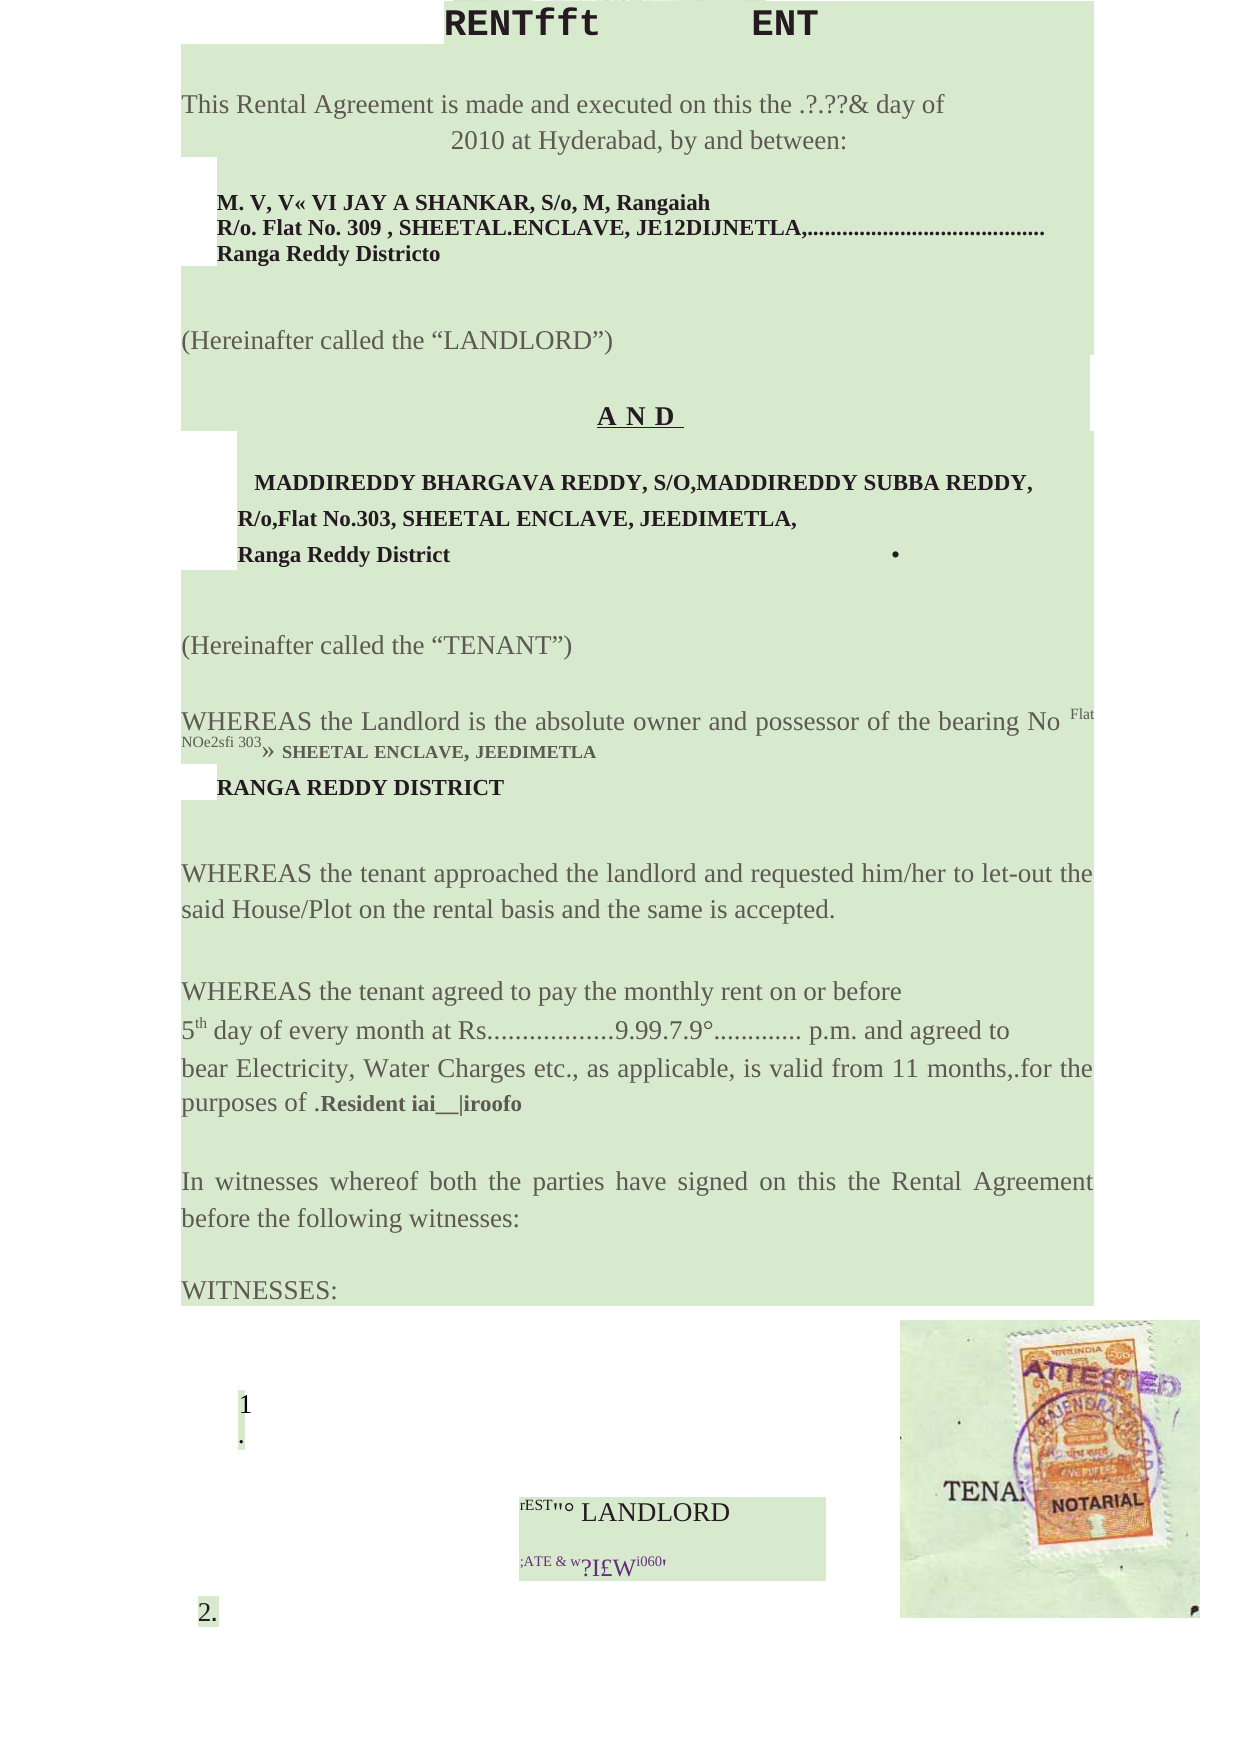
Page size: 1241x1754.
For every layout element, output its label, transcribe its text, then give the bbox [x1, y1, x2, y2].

text Ranga Reddy Districto [217, 241, 1094, 266]
text WHEREAS the tenant agreed to pay the monthly rent on or before [181, 977, 1094, 1007]
text AND [181, 401, 1090, 431]
text bear Electricity, Water Charges etc., as applicable, is valid from 11 months,.for the purposes of .Resident iai__|iroofo [181, 1051, 1094, 1118]
text WITNESSES: [181, 1276, 1094, 1306]
text 5th day of every month at Rs 9.99.7.9° p.m. and agreed to [181, 1015, 1094, 1045]
text In witnesses whereof both the parties have signed on this the Rental Agreement before the following witnesses: [181, 1161, 1094, 1235]
text Ranga Reddy District • [237, 534, 1094, 570]
text R/o. Flat No. 309 , SHEETAL.ENCLAVE, JE12DIJNETLA, [217, 215, 1094, 241]
subtitle RENTfft ENT [444, 1, 1094, 44]
text M. V, V« VI JAY A SHANKAR, S/o, M, Rangaiah [217, 190, 1094, 215]
text (Hereinafter called the “LANDLORD”) [181, 325, 1094, 355]
text MADDIREDDY BHARGAVA REDDY, S/O,MADDIREDDY SUBBA REDDY, R/o,Flat No.303, SHEETAL ENCLAVE, JEEDIMETLA, [237, 462, 1094, 534]
picture [900, 1320, 1200, 1618]
text (Hereinafter called the “TENANT”) [181, 631, 1094, 661]
text WHEREAS the Landlord is the absolute owner and possessor of the bearing No Flat NOe2sfi 303» sheetal enclave, jeedimetla [181, 708, 1094, 764]
text RANGA REDDY DISTRICT [217, 774, 1094, 800]
text This Rental Agreement is made and executed on this the .?.??& day of 2010 at Hyderabad, by and between: [181, 84, 1094, 157]
text WHEREAS the tenant approached the landlord and requested him/her to let-out the said House/Plot on the rental basis and the same is accepted. [181, 854, 1094, 926]
